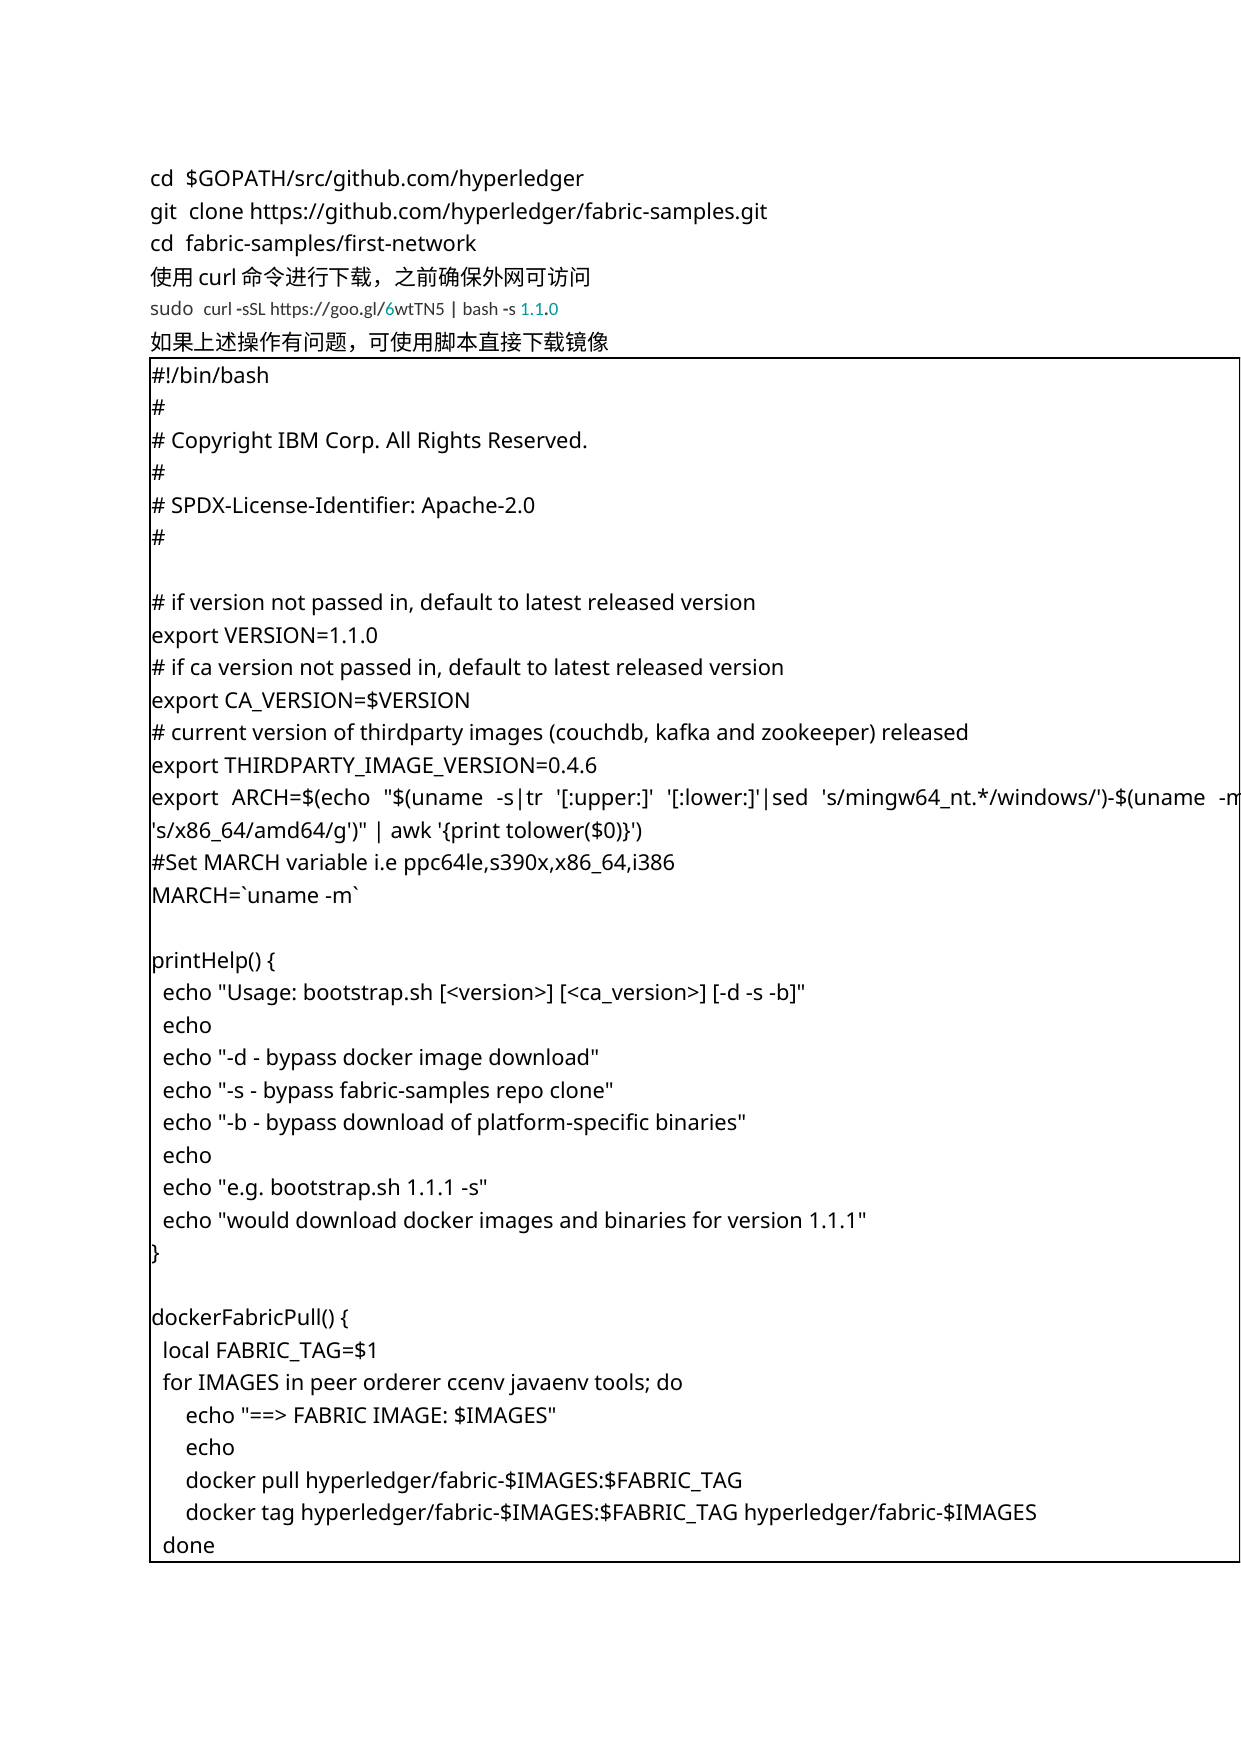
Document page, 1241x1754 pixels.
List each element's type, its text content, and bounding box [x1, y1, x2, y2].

text 使用curl命令进行下载，之前确保外网可访问 [150, 259, 1090, 292]
text 如果上述操作有问题，可使用脚本直接下载镜像 [150, 324, 1090, 357]
text cd fabric-samples/first-network [150, 227, 1090, 259]
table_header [151, 359, 1239, 1561]
text cd $GOPATH/src/github.com/hyperledger [150, 162, 1090, 194]
text sudo curl -sSL https://goo.gl/6wtTN5 | bash -s 1.1.0 [150, 292, 1090, 324]
text git clone https://github.com/hyperledger/fabric-samples.git [150, 194, 1090, 227]
